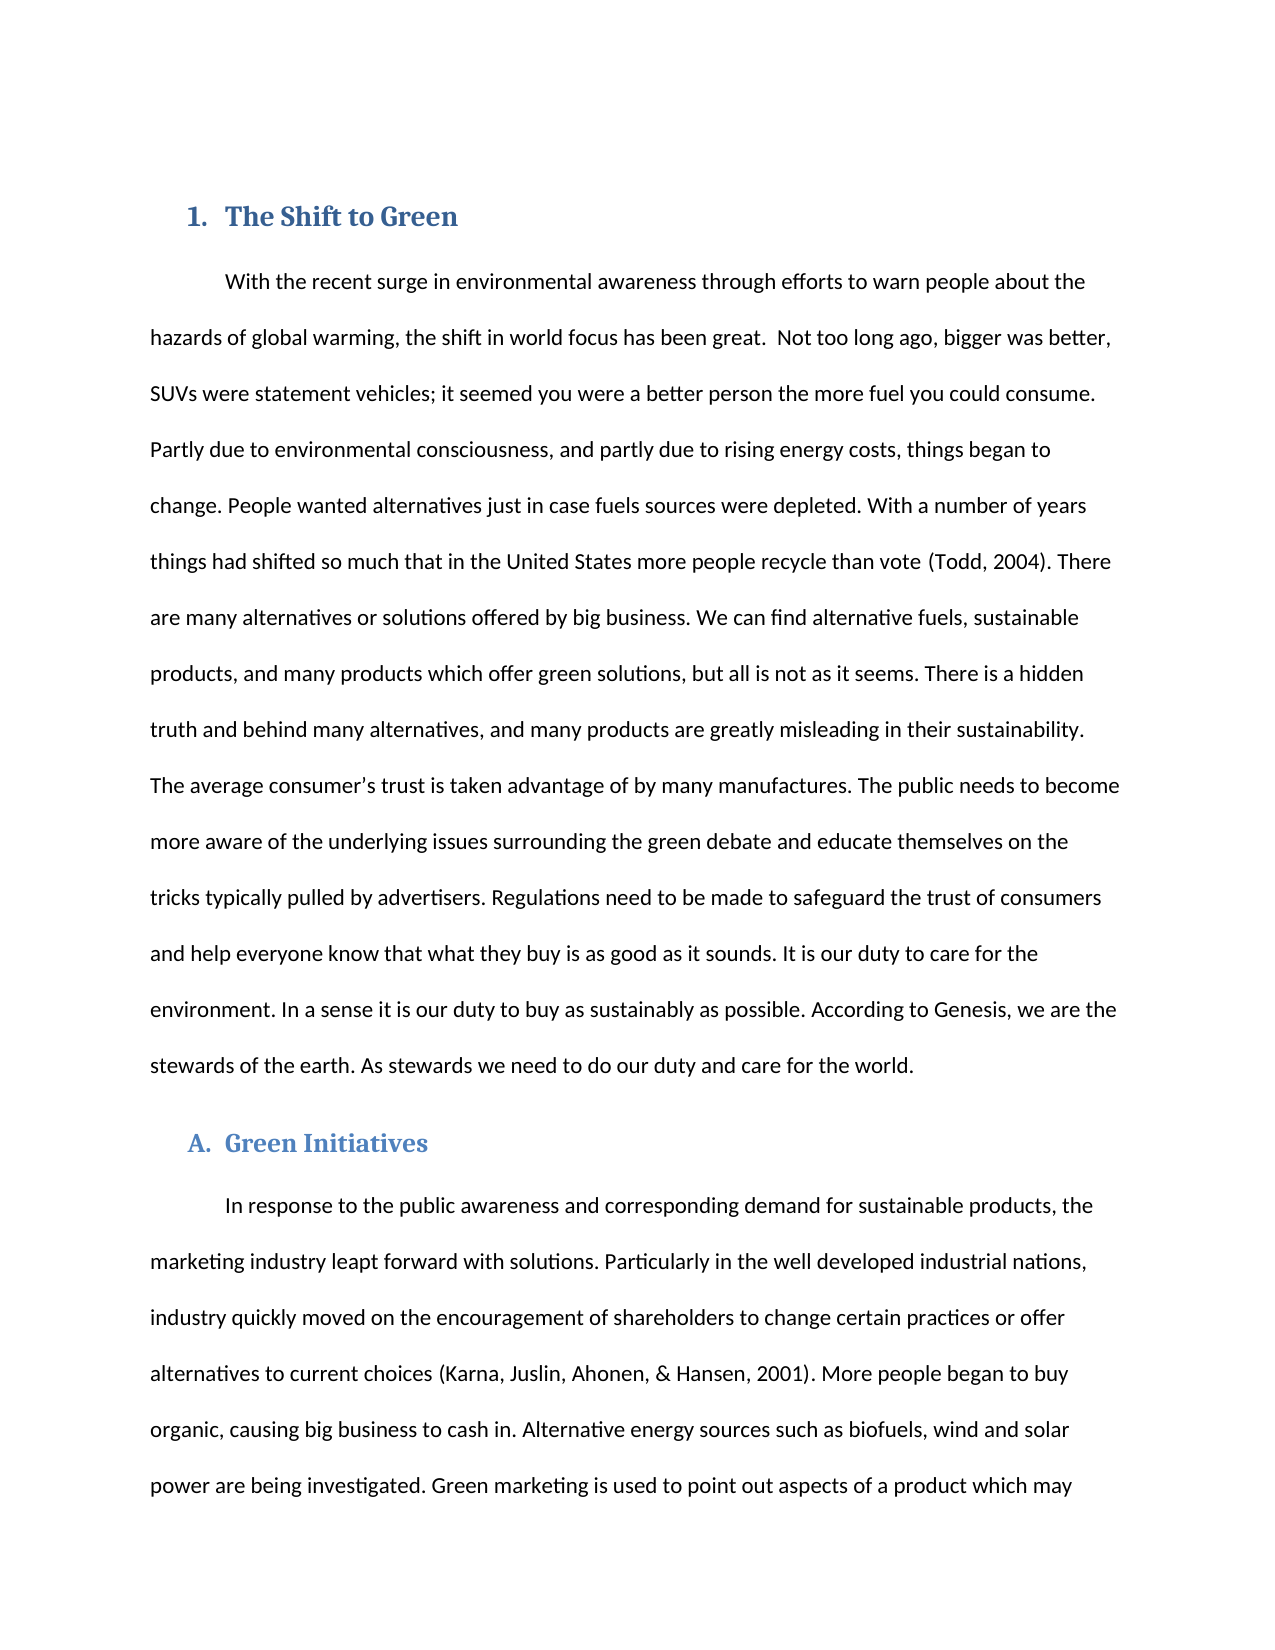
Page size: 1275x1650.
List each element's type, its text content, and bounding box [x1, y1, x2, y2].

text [150, 1191, 1125, 1499]
subtitle The Shift to Green [187, 200, 1125, 233]
subtitle Green Initiatives [187, 1128, 1125, 1160]
text With the recent surge in environmental awareness through efforts to warn people about the hazards of global warming, the shift in world focus has been great. Not too long ago, bigger was better, SUVs were statement vehicles; it seemed you were a better person the more fuel you could consume. Partly due to environmental consciousness, and partly due to rising energy costs, things began to change. People wanted alternatives just in case fuels sources were depleted. With a number of years things had shifted so much that in the United States more people recycle than vote . There are many alternatives or solutions offered by big business. We can find alternative fuels, sustainable products, and many products which offer green solutions, but all is not as it seems. There is a hidden truth and behind many alternatives, and many products are greatly misleading in their sustainability. The average consumer’s trust is taken advantage of by many manufactures. The public needs to become more aware of the underlying issues surrounding the green debate and educate themselves on the tricks typically pulled by advertisers. Regulations need to be made to safeguard the trust of consumers and help everyone know that what they buy is as good as it sounds. It is our duty to care for the environment. In a sense it is our duty to buy as sustainably as possible. According to Genesis, we are the stewards of the earth. As stewards we need to do our duty and care for the world. [150, 267, 1125, 1080]
